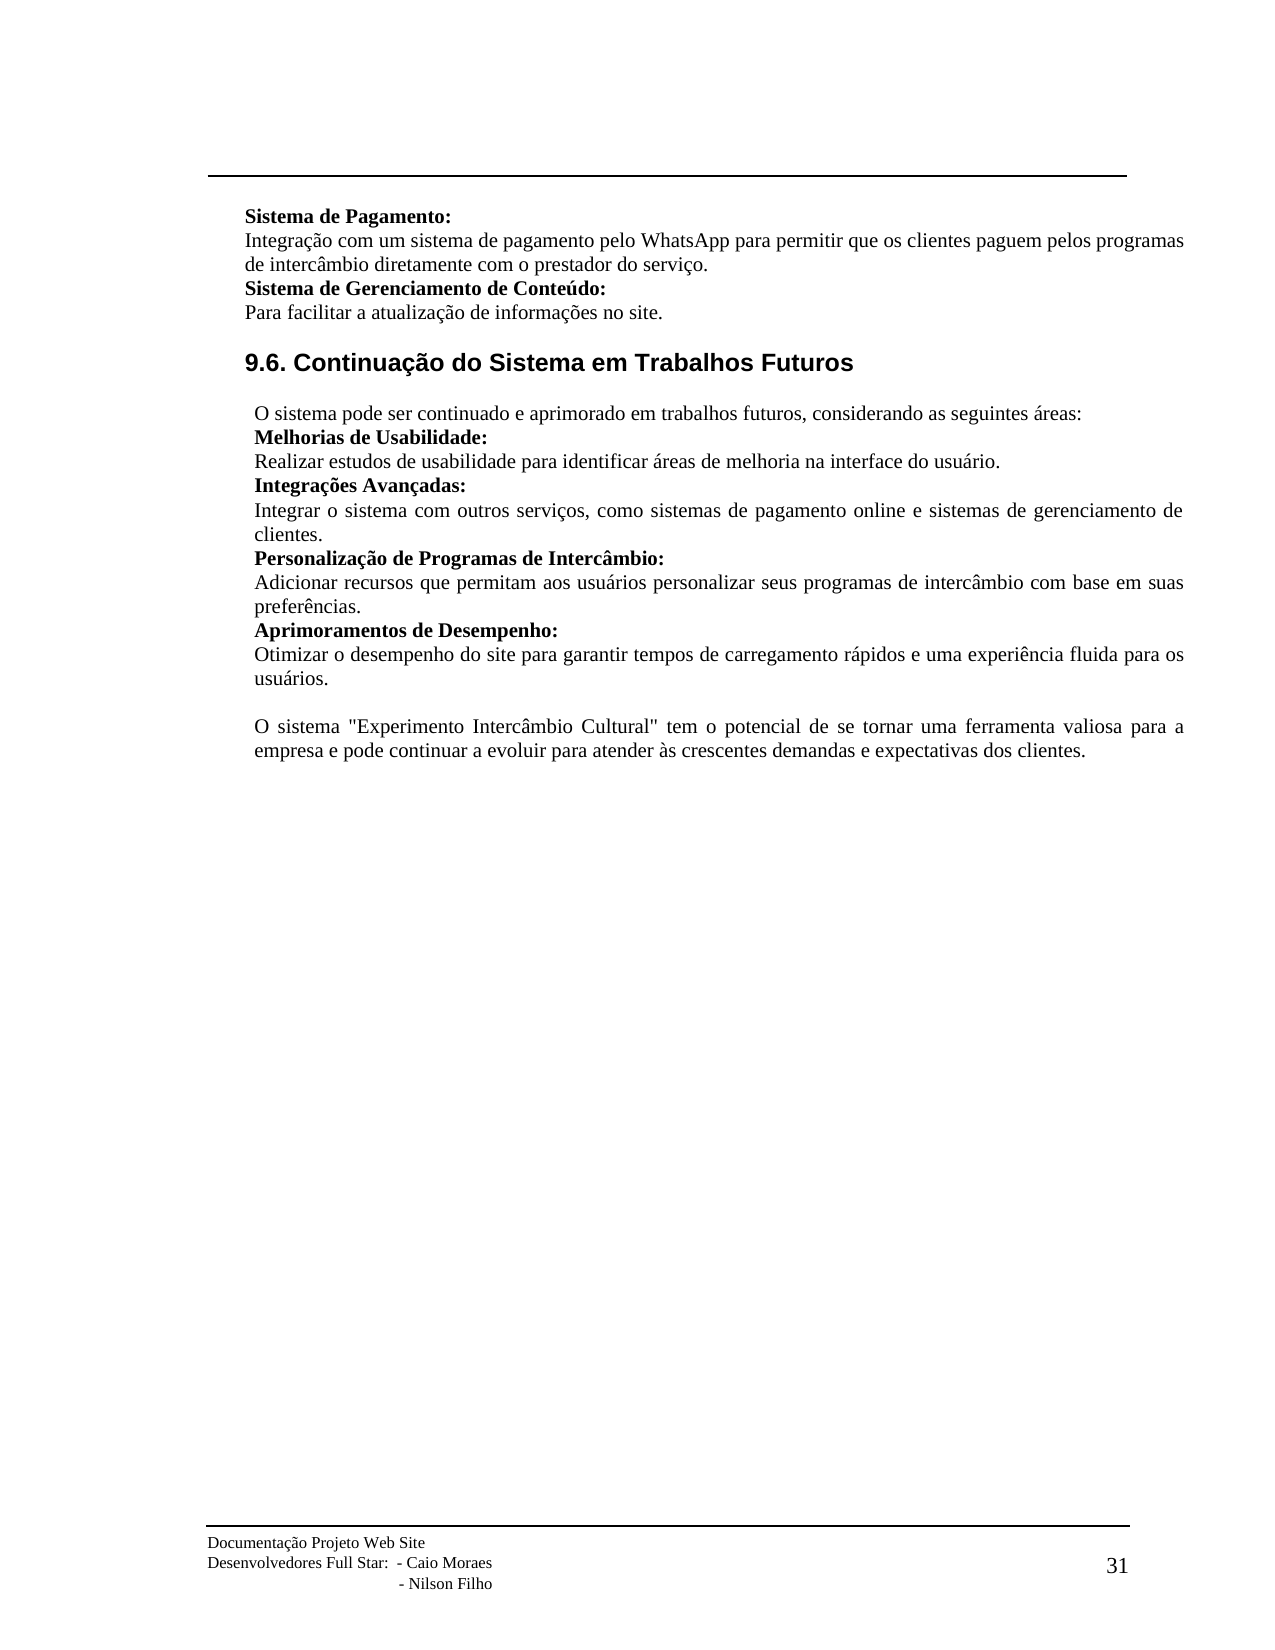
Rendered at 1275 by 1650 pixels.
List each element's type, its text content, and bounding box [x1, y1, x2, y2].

text Sistema de Gerenciamento de Conteúdo: [244, 276, 1185, 300]
text Para facilitar a atualização de informações no site. [244, 300, 1185, 324]
text Realizar estudos de usabilidade para identificar áreas de melhoria na interface do usuário. [254, 449, 1185, 473]
text 9.6. Continuação do Sistema em Trabalhos Futuros [244, 348, 1185, 377]
text Personalização de Programas de Intercâmbio: [254, 546, 1185, 570]
text Integração com um sistema de pagamento pelo WhatsApp para permitir que os clientes paguem pelos programas de intercâmbio diretamente com o prestador do serviço. [244, 228, 1185, 276]
text Otimizar o desempenho do site para garantir tempos de carregamento rápidos e uma experiência fluida para os usuários. [254, 642, 1185, 690]
text O sistema "Experimento Intercâmbio Cultural" tem o potencial de se tornar uma ferramenta valiosa para a empresa e pode continuar a evoluir para atender às crescentes demandas e expectativas dos clientes. [254, 714, 1185, 762]
text Integrar o sistema com outros serviços, como sistemas de pagamento online e sistemas de gerenciamento de clientes. [254, 497, 1185, 546]
text Melhorias de Usabilidade: [254, 425, 1185, 449]
text Sistema de Pagamento: [244, 204, 1185, 228]
text Adicionar recursos que permitam aos usuários personalizar seus programas de intercâmbio com base em suas preferências. [254, 570, 1185, 618]
text Aprimoramentos de Desempenho: [254, 618, 1185, 642]
text Integrações Avançadas: [254, 473, 1185, 497]
text O sistema pode ser continuado e aprimorado em trabalhos futuros, considerando as seguintes áreas: [254, 401, 1185, 425]
